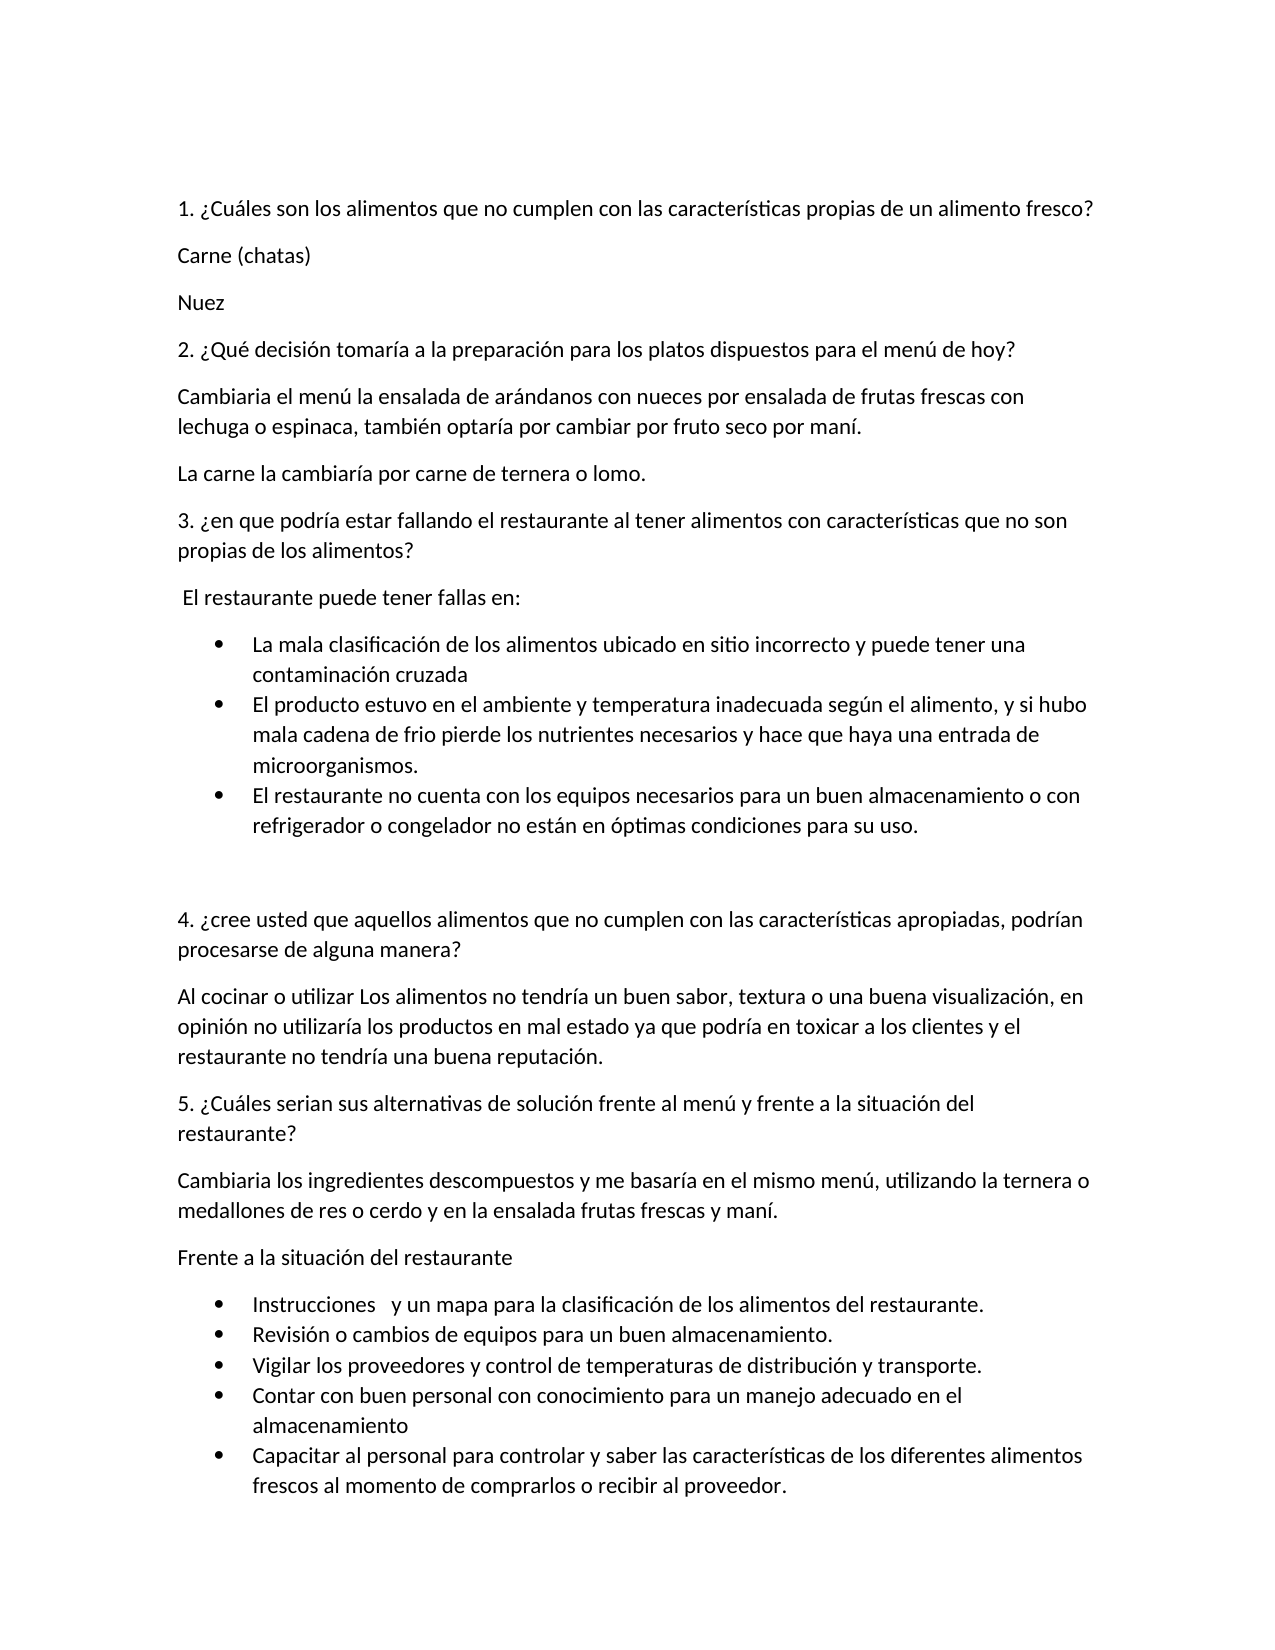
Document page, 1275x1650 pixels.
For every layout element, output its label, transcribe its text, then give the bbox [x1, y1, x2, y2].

text 5. ¿Cuáles serian sus alternativas de solución frente al menú y frente a la situación del restaurante? [177, 1089, 1098, 1147]
list Revisión o cambios de equipos para un buen almacenamiento. [215, 1321, 1098, 1348]
text 4. ¿cree usted que aquellos alimentos que no cumplen con las características apropiadas, podrían procesarse de alguna manera? [177, 905, 1098, 963]
text Cambiaria el menú la ensalada de arándanos con nueces por ensalada de frutas frescas con lechuga o espinaca, también optaría por cambiar por fruto seco por maní. [177, 382, 1098, 440]
list La mala clasificación de los alimentos ubicado en sitio incorrecto y puede tener una contaminación cruzada [215, 630, 1098, 688]
list El producto estuvo en el ambiente y temperatura inadecuada según el alimento, y si hubo mala cadena de frio pierde los nutrientes necesarios y hace que haya una entrada de microorganismos. [215, 690, 1098, 779]
text 2. ¿Qué decisión tomaría a la preparación para los platos dispuestos para el menú de hoy? [177, 335, 1098, 363]
list El restaurante no cuenta con los equipos necesarios para un buen almacenamiento o con refrigerador o congelador no están en óptimas condiciones para su uso. [215, 781, 1098, 839]
text Cambiaria los ingredientes descompuestos y me basaría en el mismo menú, utilizando la ternera o medallones de res o cerdo y en la ensalada frutas frescas y maní. [177, 1166, 1098, 1224]
text Al cocinar o utilizar Los alimentos no tendría un buen sabor, textura o una buena visualización, en opinión no utilizaría los productos en mal estado ya que podría en toxicar a los clientes y el restaurante no tendría una buena reputación. [177, 982, 1098, 1070]
text La carne la cambiaría por carne de ternera o lomo. [177, 459, 1098, 487]
list Vigilar los proveedores y control de temperaturas de distribución y transporte. [215, 1351, 1098, 1379]
text Frente a la situación del restaurante [177, 1243, 1098, 1271]
list Capacitar al personal para controlar y saber las características de los diferentes alimentos frescos al momento de comprarlos o recibir al proveedor. [215, 1441, 1098, 1499]
list Instrucciones y un mapa para la clasificación de los alimentos del restaurante. [215, 1290, 1098, 1318]
list Contar con buen personal con conocimiento para un manejo adecuado en el almacenamiento [215, 1381, 1098, 1439]
text El restaurante puede tener fallas en: [177, 583, 1098, 611]
text 3. ¿en que podría estar fallando el restaurante al tener alimentos con características que no son propias de los alimentos? [177, 506, 1098, 564]
text Carne (chatas) [177, 241, 1098, 269]
text 1. ¿Cuáles son los alimentos que no cumplen con las características propias de un alimento fresco? [177, 194, 1098, 222]
text Nuez [177, 288, 1098, 316]
